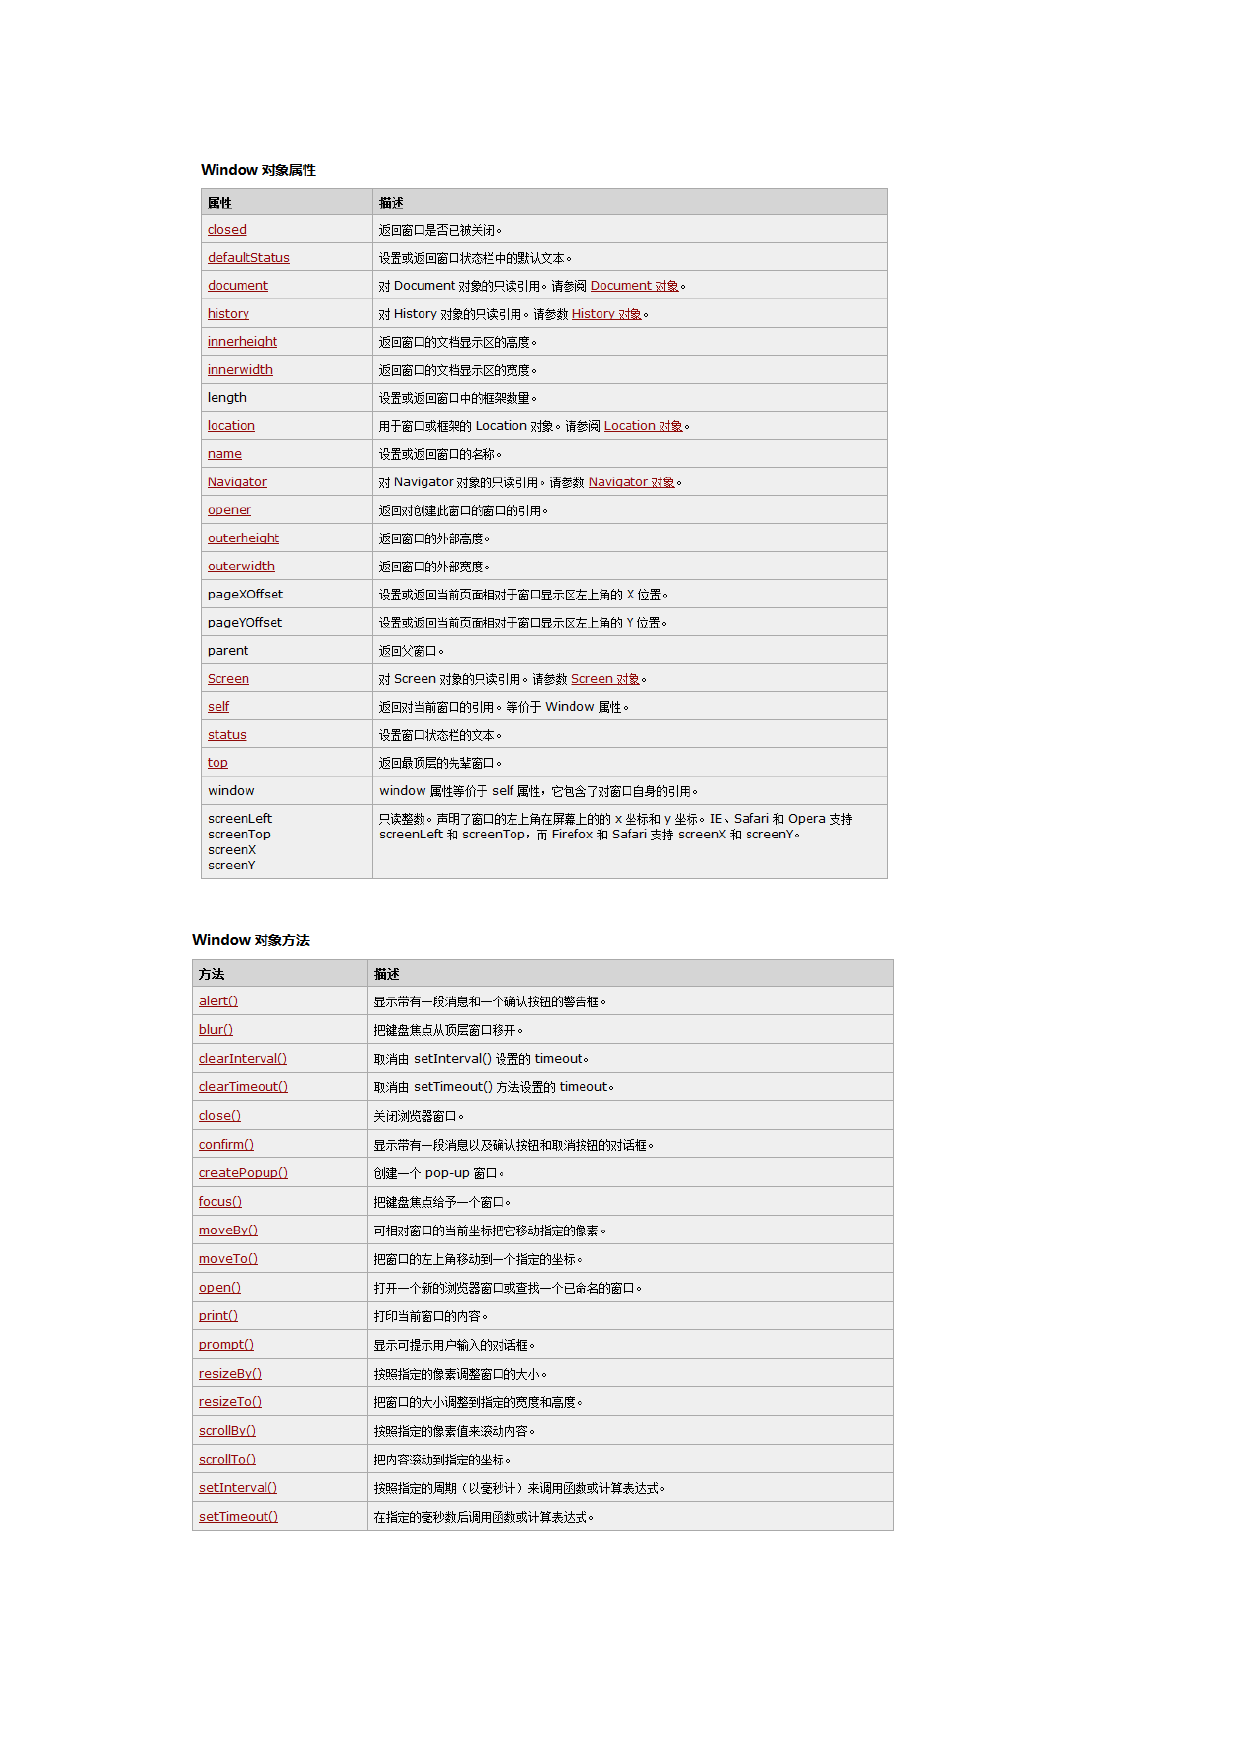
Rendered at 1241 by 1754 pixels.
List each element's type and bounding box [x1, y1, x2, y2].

picture [187, 920, 897, 1541]
picture [187, 150, 897, 896]
